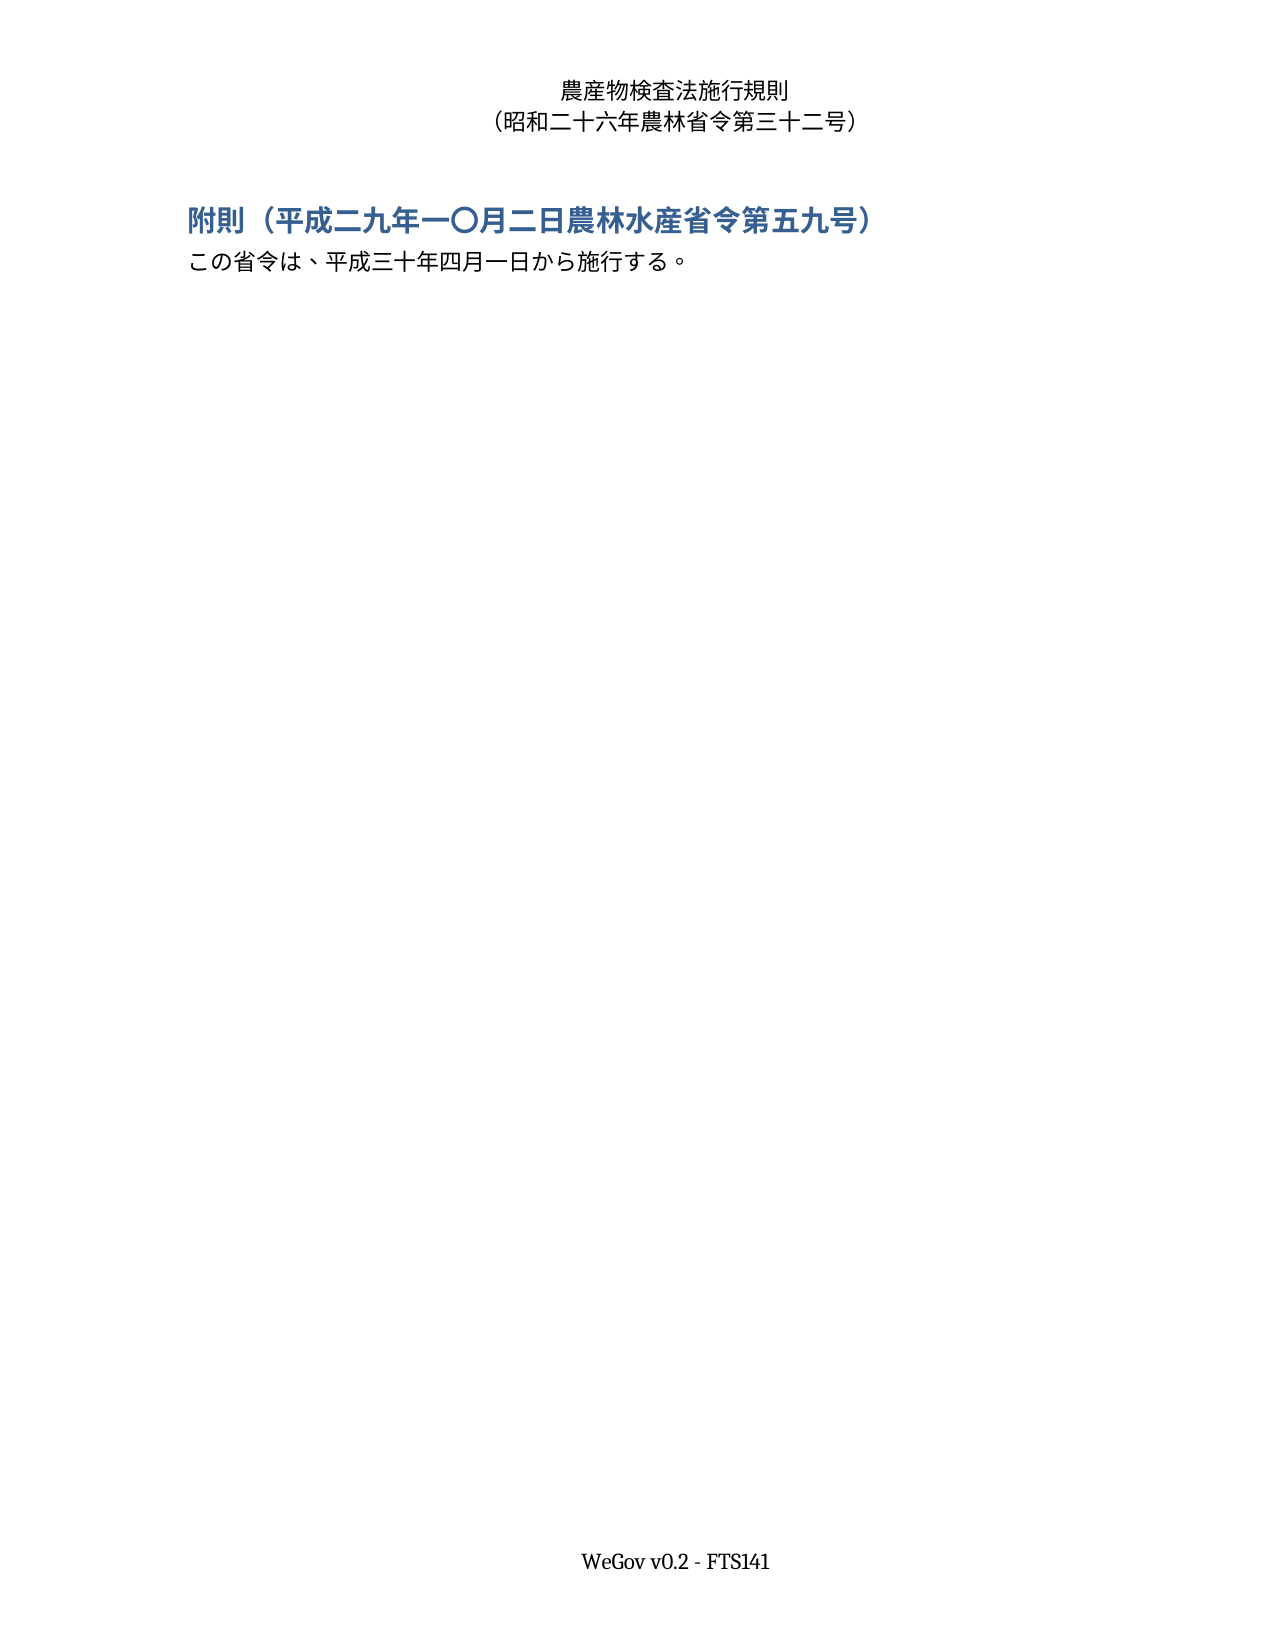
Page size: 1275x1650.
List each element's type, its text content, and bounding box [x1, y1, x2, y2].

text この省令は、平成三十年四月一日から施行する。 [187, 246, 1087, 277]
subtitle 附則（平成二九年一〇月二日農林水産省令第五九号） [187, 200, 1087, 240]
